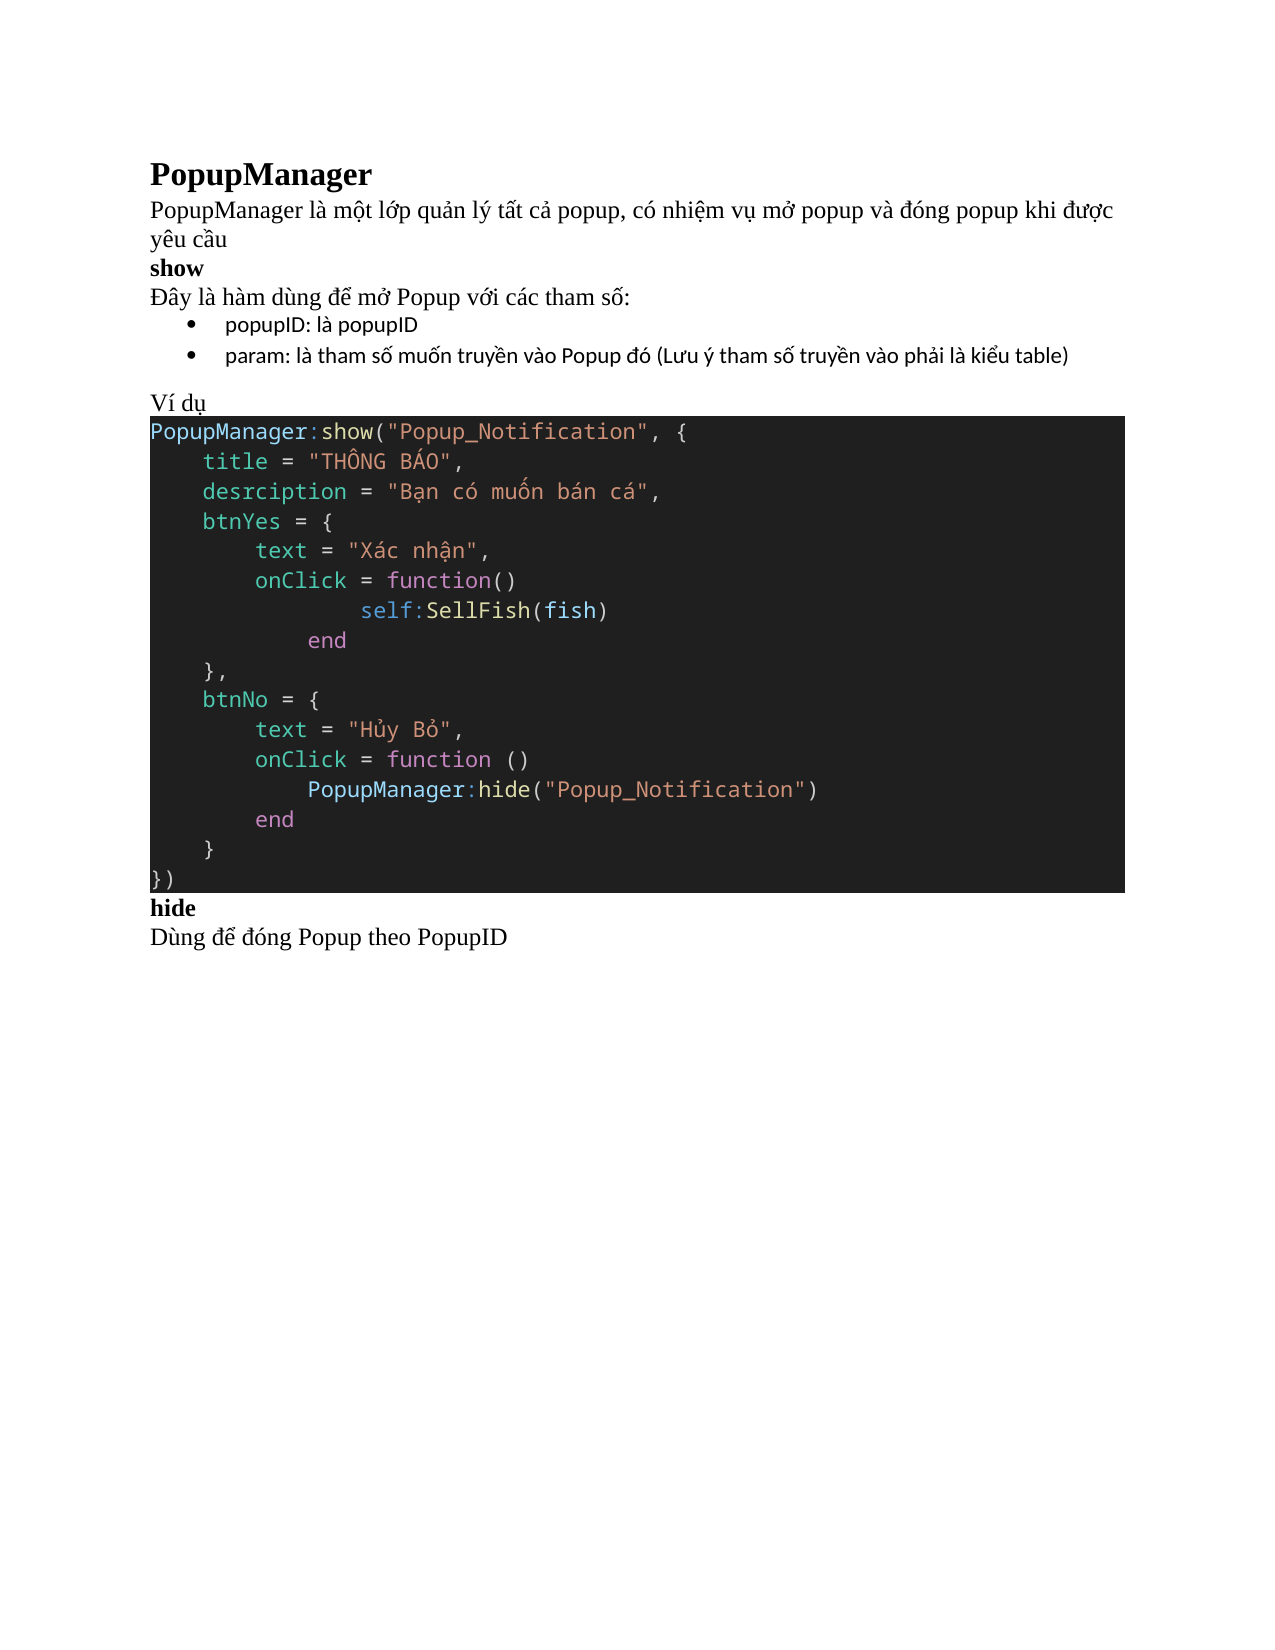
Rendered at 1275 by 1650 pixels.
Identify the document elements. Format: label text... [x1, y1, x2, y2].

text text = "Xác nhận", [150, 536, 1125, 565]
text onClick = function () [150, 744, 1125, 774]
text self:SellFish(fish) [150, 595, 1125, 625]
text Ví dụ [150, 388, 1125, 416]
text } [150, 833, 1125, 863]
list param: là tham số muốn truyền vào Popup đó (Lưu ý tham số truyền vào phải là kiểu table) [187, 341, 1125, 369]
text }, [150, 655, 1125, 684]
text onClick = function() [150, 565, 1125, 595]
text Đây là hàm dùng để mở Popup với các tham số: [150, 282, 1125, 311]
text end [150, 804, 1125, 833]
text btnYes = { [150, 506, 1125, 536]
text title = "THÔNG BÁO", [150, 446, 1125, 476]
text }) [150, 863, 1125, 893]
list popupID: là popupID [187, 311, 1125, 338]
text desrciption = "Bạn có muốn bán cá", [150, 476, 1125, 506]
text hide [150, 893, 1125, 922]
text Dùng để đóng Popup theo PopupID [150, 922, 1125, 951]
text show [150, 253, 1125, 282]
text PopupManager là một lớp quản lý tất cả popup, có nhiệm vụ mở popup và đóng popup khi được yêu cầu [150, 196, 1125, 253]
text end [150, 625, 1125, 655]
text PopupManager:show("Popup_Notification", { [150, 416, 1125, 446]
text btnNo = { [150, 684, 1125, 714]
text text = "Hủy Bỏ", [150, 714, 1125, 744]
text PopupManager:hide("Popup_Notification") [150, 774, 1125, 804]
subtitle PopupManager [150, 154, 1125, 192]
